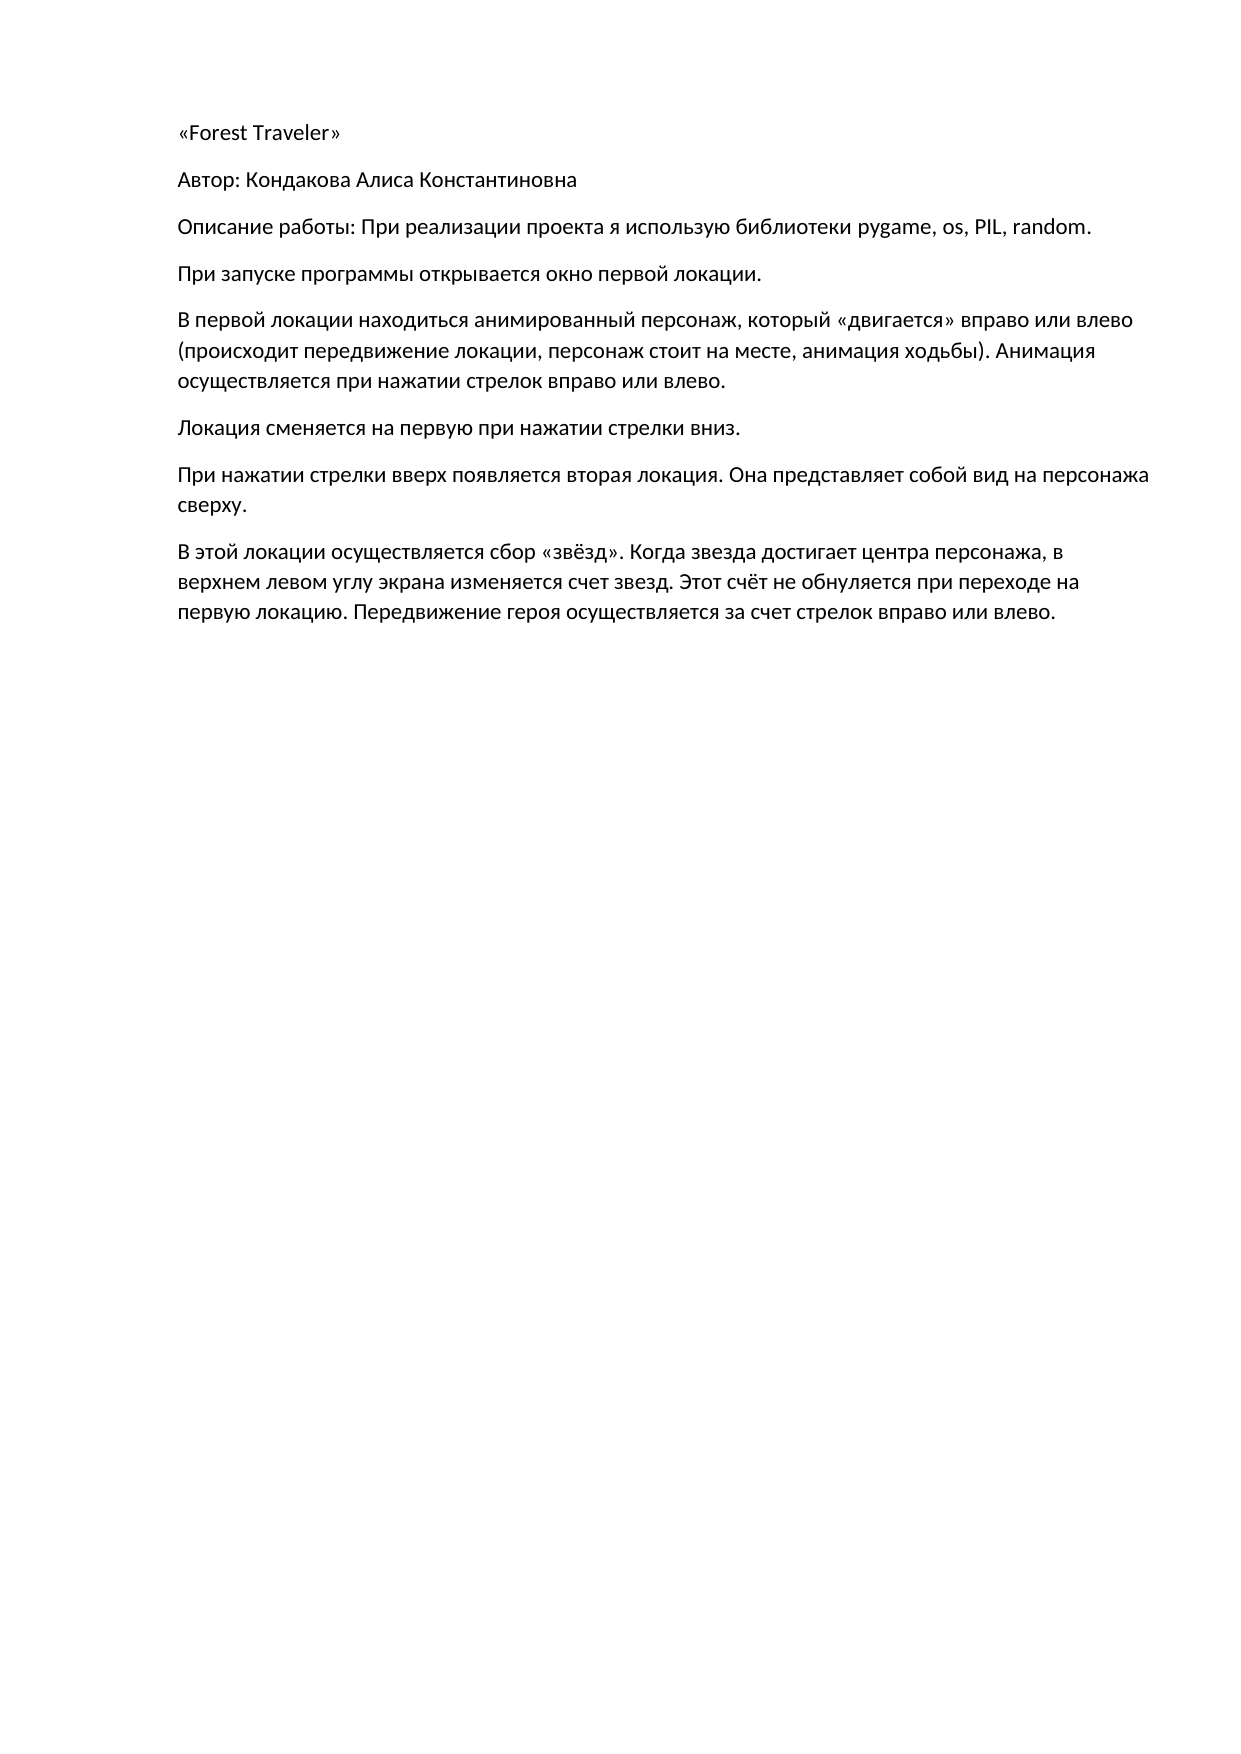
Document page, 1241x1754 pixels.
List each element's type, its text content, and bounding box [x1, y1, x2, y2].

text Локация сменяется на первую при нажатии стрелки вниз. [177, 413, 1152, 441]
text В первой локации находиться анимированный персонаж, который «двигается» вправо или влево (происходит передвижение локации, персонаж стоит на месте, анимация ходьбы). Анимация осуществляется при нажатии стрелок вправо или влево. [177, 306, 1152, 394]
text Автор: Кондакова Алиса Константиновна [177, 165, 1152, 193]
text При запуске программы открывается окно первой локации. [177, 259, 1152, 287]
text При нажатии стрелки вверх появляется вторая локация. Она представляет собой вид на персонажа сверху. [177, 460, 1152, 518]
text Описание работы: При реализации проекта я использую библиотеки pygame, os, PIL, random. [177, 212, 1152, 240]
text «Forest Traveler» [177, 118, 1152, 146]
text В этой локации осуществляется сбор «звёзд». Когда звезда достигает центра персонажа, в верхнем левом углу экрана изменяется счет звезд. Этот счёт не обнуляется при переходе на первую локацию. Передвижение героя осуществляется за счет стрелок вправо или влево. [177, 537, 1152, 625]
